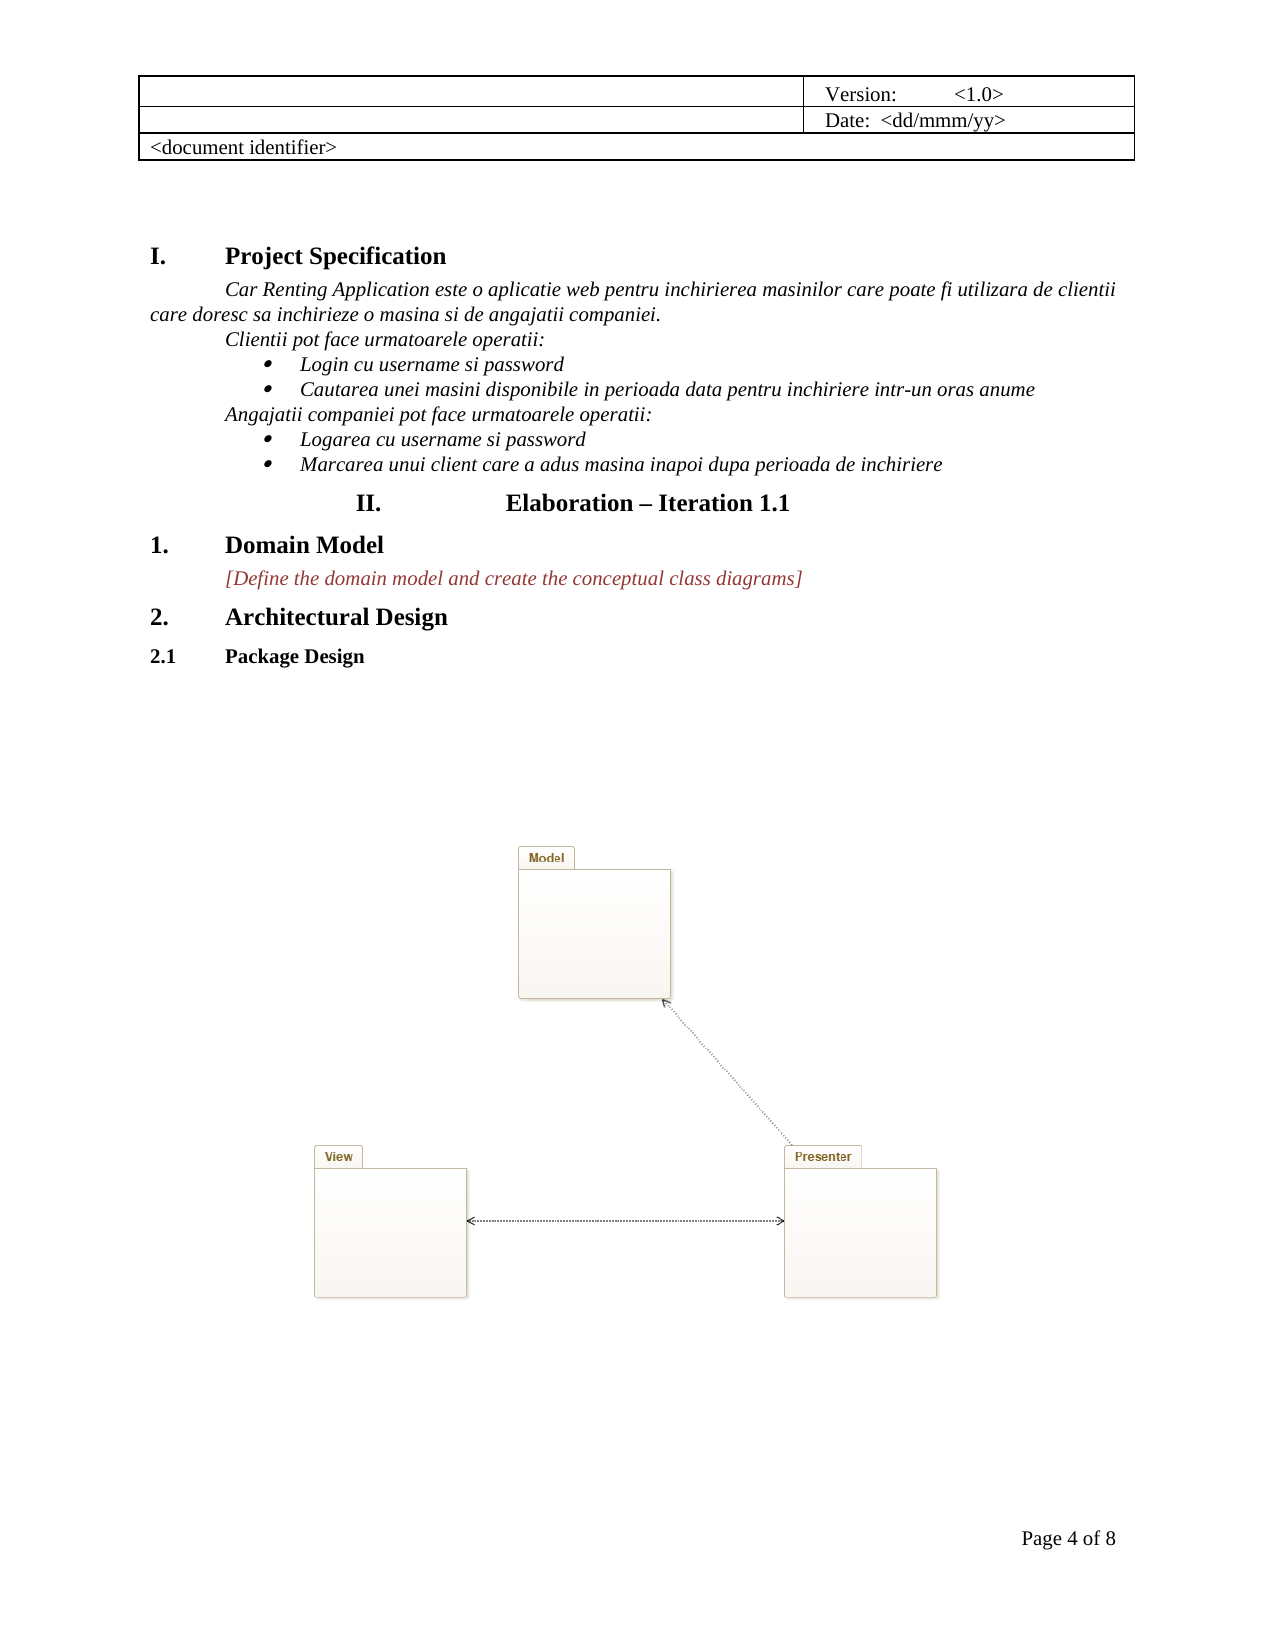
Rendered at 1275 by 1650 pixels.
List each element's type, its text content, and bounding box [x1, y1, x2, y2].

list Marcarea unui client care a adus masina inapoi dupa perioada de inchiriere [262, 451, 1125, 476]
list Logarea cu username si password [262, 426, 1125, 451]
picture [250, 799, 1025, 1381]
list Cautarea unei masini disponibile in perioada data pentru inchiriere intr-un oras anume [262, 376, 1125, 401]
list Login cu username si password [262, 351, 1125, 376]
subtitle Elaboration – Iteration 1.1 [356, 488, 1125, 517]
subtitle Architectural Design [150, 602, 1125, 631]
text Angajatii companiei pot face urmatoarele operatii: [225, 401, 1125, 426]
text Clientii pot face urmatoarele operatii: [150, 326, 1125, 351]
subtitle Project Specification [150, 241, 1125, 270]
text Car Renting Application este o aplicatie web pentru inchirierea masinilor care poate fi utilizara de clientii care doresc sa inchirieze o masina si de angajatii companiei. [150, 276, 1125, 326]
text [Define the domain model and create the conceptual class diagrams] [225, 565, 1125, 590]
subtitle Domain Model [150, 530, 1125, 558]
subtitle Package Design [150, 643, 1125, 668]
